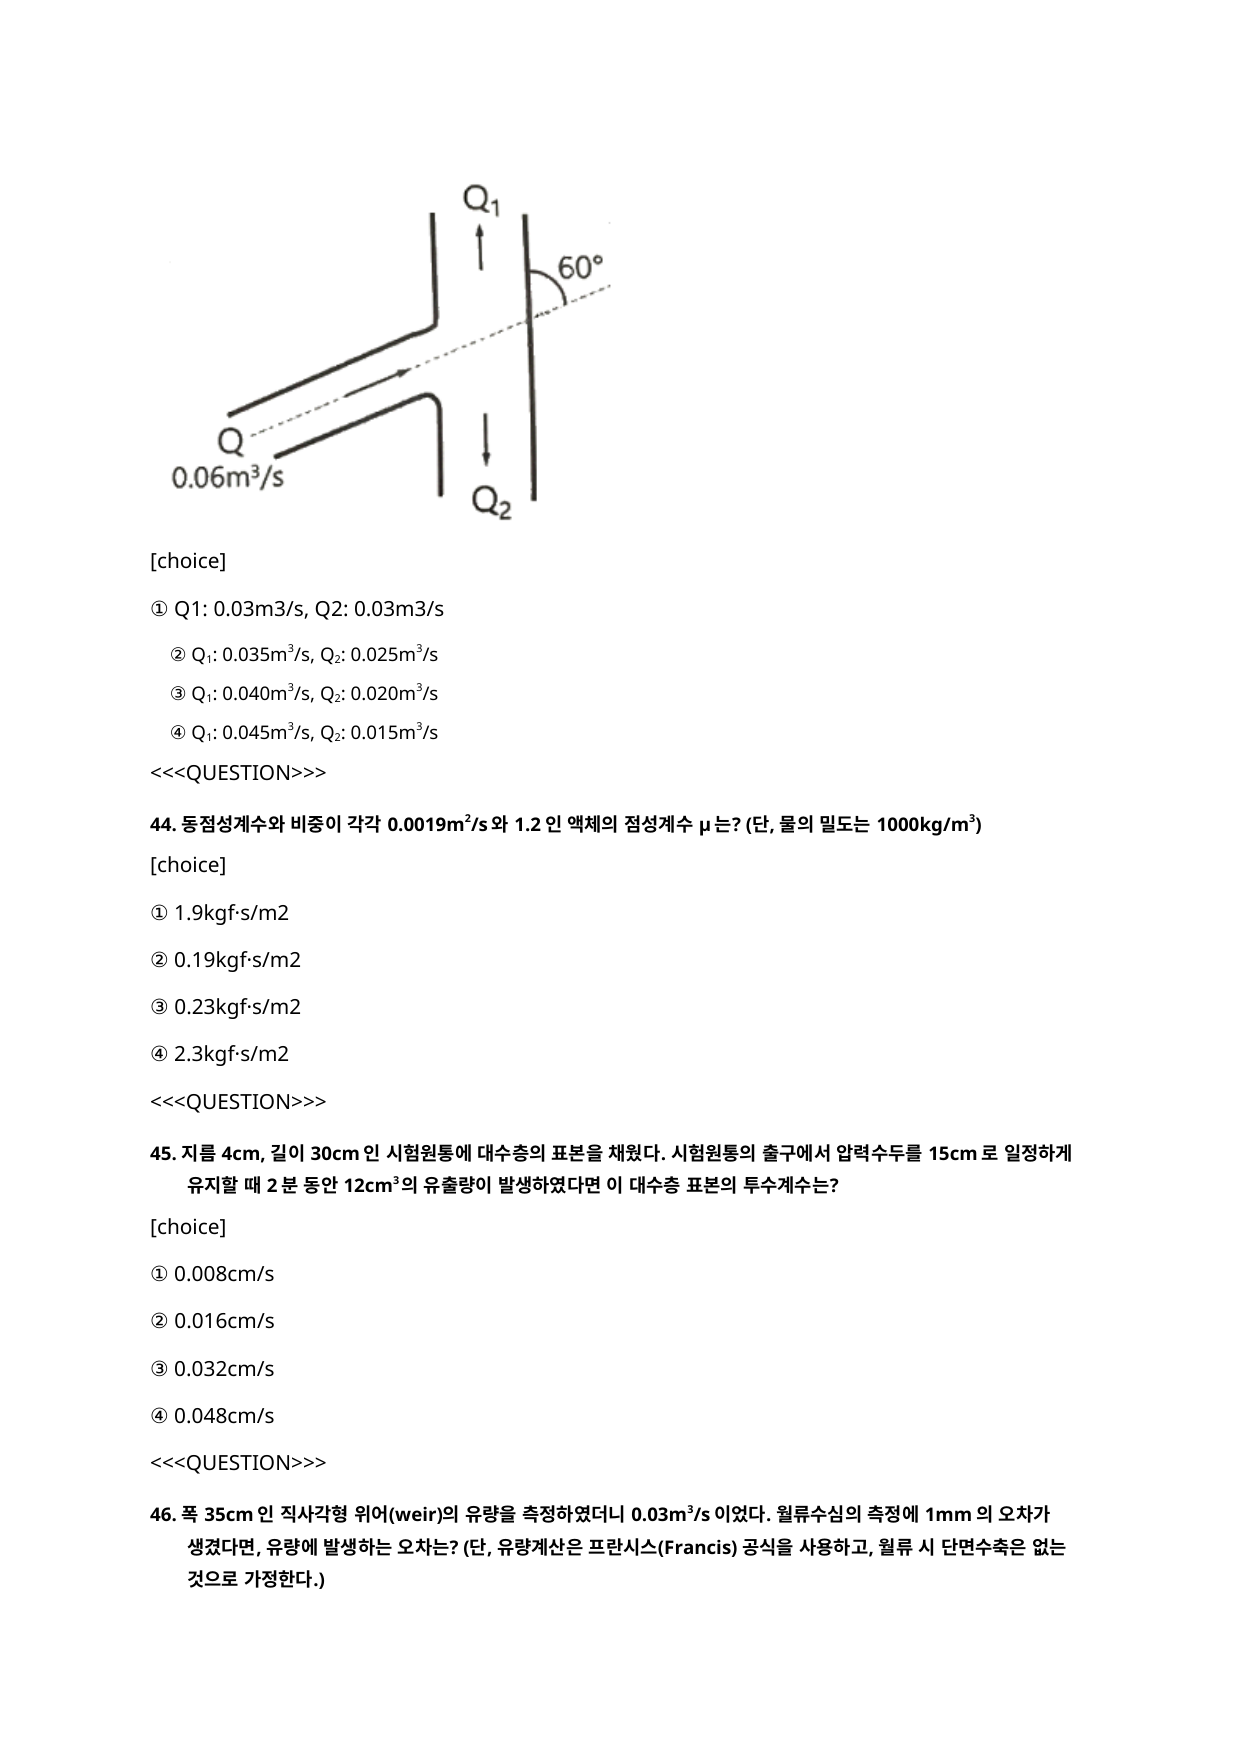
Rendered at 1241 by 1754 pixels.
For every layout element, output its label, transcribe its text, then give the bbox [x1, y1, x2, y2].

text ① 1.9kgf·s/m2 [150, 898, 1090, 926]
text 44. 동점성계수와 비중이 각각 0.0019m2/s와 1.2인 액체의 점성계수 μ는? (단, 물의 밀도는 1000kg/m3) [150, 809, 1090, 837]
text ④ 0.048cm/s [150, 1401, 1090, 1429]
text ① Q1: 0.03m3/s, Q2: 0.03m3/s [150, 594, 1090, 622]
text <<<QUESTION>>> [150, 1087, 1090, 1115]
text ② 0.016cm/s [150, 1306, 1090, 1335]
text 46. 폭 35cm인 직사각형 위어(weir)의 유량을 측정하였더니 0.03m3/s이었다. 월류수심의 측정에 1mm의 오차가 생겼다면, 유량에 발생하는 오차는? (단, 유량계산은 프란시스(Francis) 공식을 사용하고, 월류 시 단면수축은 없는 것으로 가정한다.) [150, 1500, 1090, 1592]
text ② Q1: 0.035m3/s, Q2: 0.025m3/s [150, 641, 1090, 667]
text ④ 2.3kgf·s/m2 [150, 1039, 1090, 1068]
text ② 0.19kgf·s/m2 [150, 945, 1090, 973]
text 45. 지름 4cm, 길이 30cm인 시험원통에 대수층의 표본을 채웠다. 시험원통의 출구에서 압력수두를 15cm로 일정하게 유지할 때 2분 동안 12cm3의 유출량이 발생하였다면 이 대수층 표본의 투수계수는? [150, 1138, 1090, 1198]
text <<<QUESTION>>> [150, 758, 1090, 786]
picture [169, 177, 620, 528]
text ④ Q1: 0.045m3/s, Q2: 0.015m3/s [150, 719, 1090, 744]
text [choice] [150, 850, 1090, 879]
text [choice] [150, 547, 1090, 575]
text <<<QUESTION>>> [150, 1448, 1090, 1477]
text ① 0.008cm/s [150, 1259, 1090, 1288]
text ③ 0.032cm/s [150, 1354, 1090, 1382]
text [choice] [150, 1212, 1090, 1240]
text ③ Q1: 0.040m3/s, Q2: 0.020m3/s [150, 680, 1090, 706]
text ③ 0.23kgf·s/m2 [150, 992, 1090, 1021]
